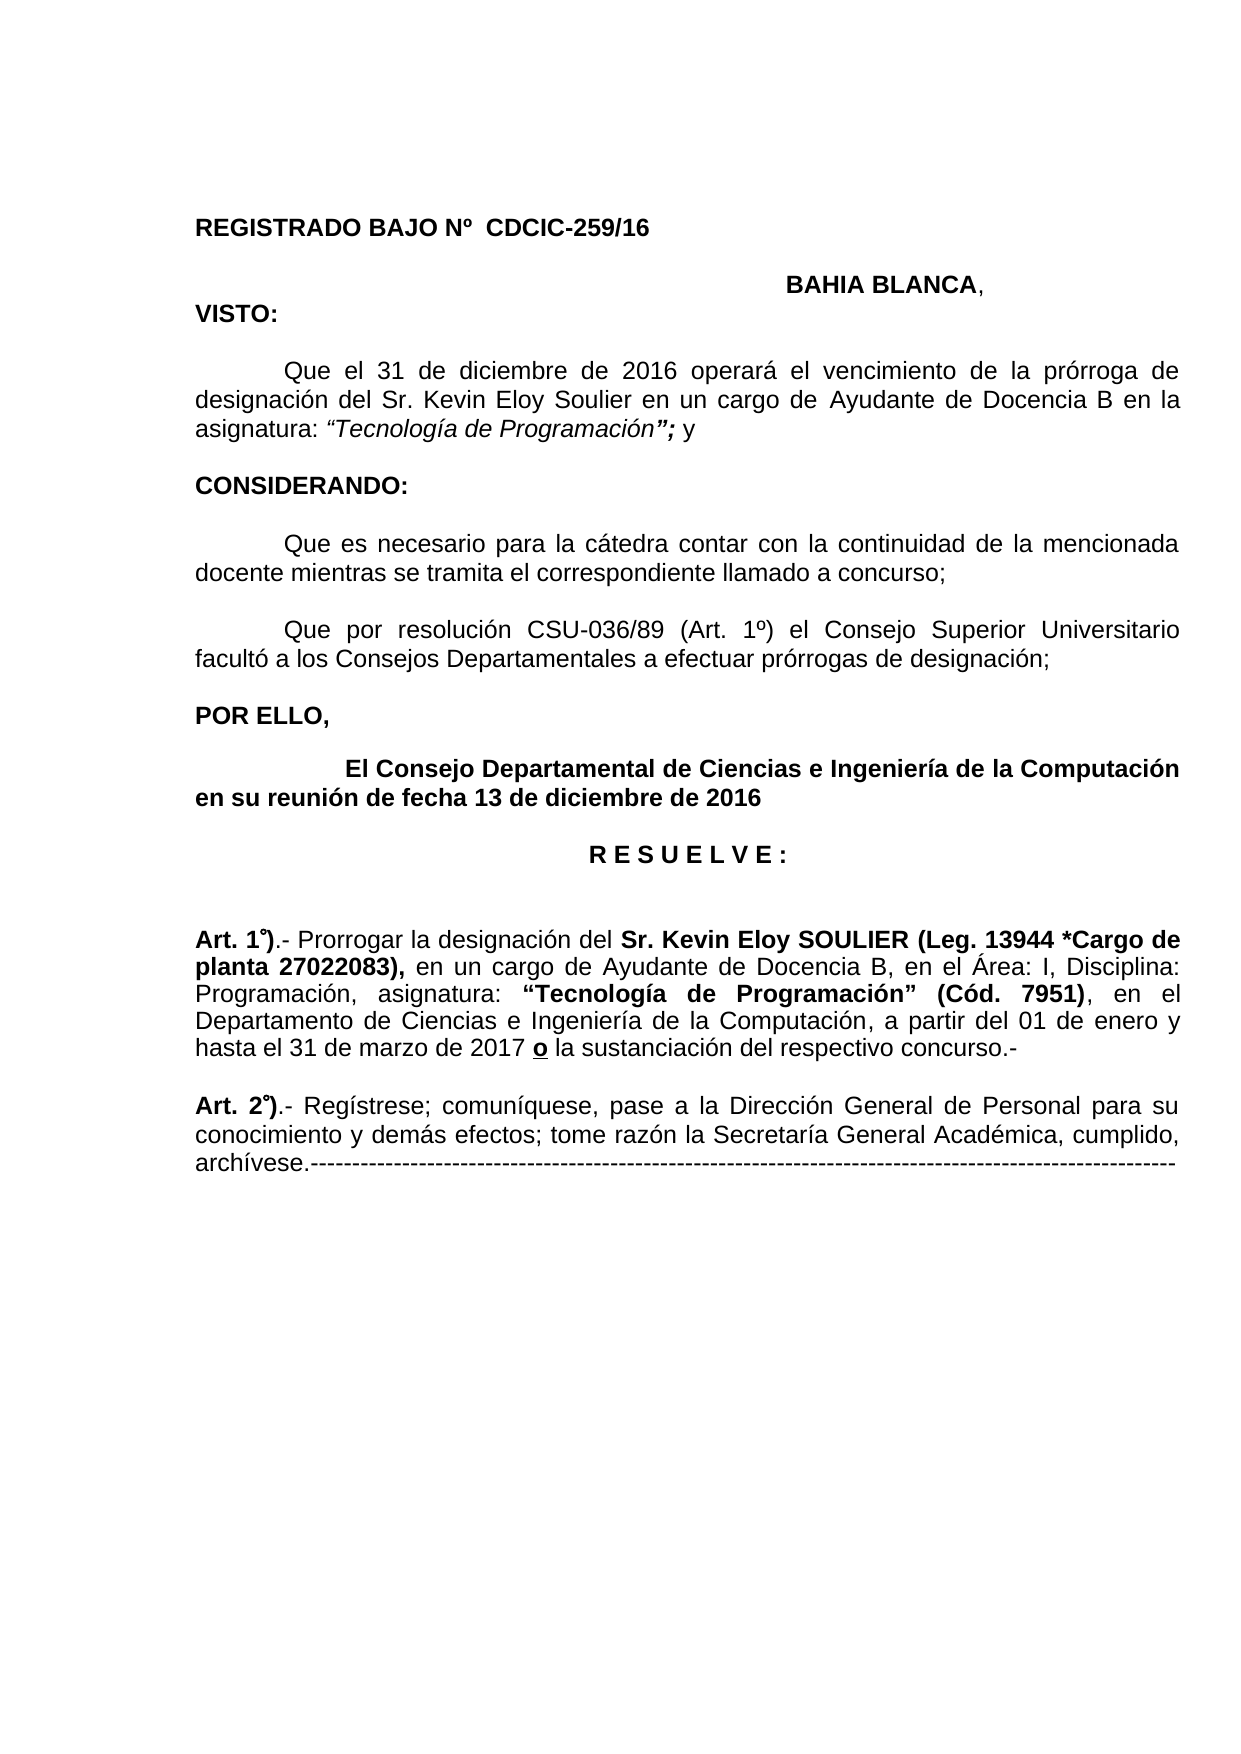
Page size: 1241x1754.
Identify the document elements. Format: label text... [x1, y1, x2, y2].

text BAHIA BLANCA, [195, 270, 1181, 299]
text El Consejo Departamental de Ciencias e Ingeniería de la Computación en su reunión de fecha 13 de diciembre de 2016 [195, 754, 1181, 812]
text VISTO: [195, 299, 1181, 328]
text Que por resolución CSU-036/89 (Art. 1º) el Consejo Superior Universitario facultó a los Consejos Departamentales a efectuar prórrogas de designación; [195, 615, 1181, 673]
subtitle REGISTRADO BAJO Nº CDCIC-259/16 [195, 213, 1181, 241]
text R E S U E L V E : [195, 840, 1181, 869]
text CONSIDERANDO: [195, 471, 1181, 500]
text Art. 2).- Regístrese; comuníquese, pase a la Dirección General de Personal para su conocimiento y demás efectos; tome razón la Secretaría General Académica, cumplido, archívese.-------------------------------------------------------------------------------------------------------- [195, 1091, 1181, 1177]
text Que el 31 de diciembre de 2016 operará el vencimiento de la prórroga de designación del Sr. Kevin Eloy Soulier en un cargo de Ayudante de Docencia B en la asignatura: “Tecnología de Programación”; y [195, 356, 1181, 443]
text Art. 1).- Prorrogar la designación del Sr. Kevin Eloy SOULIER (Leg. 13944 *Cargo de planta 27022083), en un cargo de Ayudante de Docencia B, en el Área: I, Disciplina: Programación, asignatura: “Tecnología de Programación” (Cód. 7951), en el Departamento de Ciencias e Ingeniería de la Computación, a partir del 01 de enero y hasta el 31 de marzo de 2017 o la sustanciación del respectivo concurso.- [195, 927, 1181, 1062]
text POR ELLO, [195, 701, 1181, 730]
text Que es necesario para la cátedra contar con la continuidad de la mencionada docente mientras se tramita el correspondiente llamado a concurso; [195, 529, 1181, 586]
